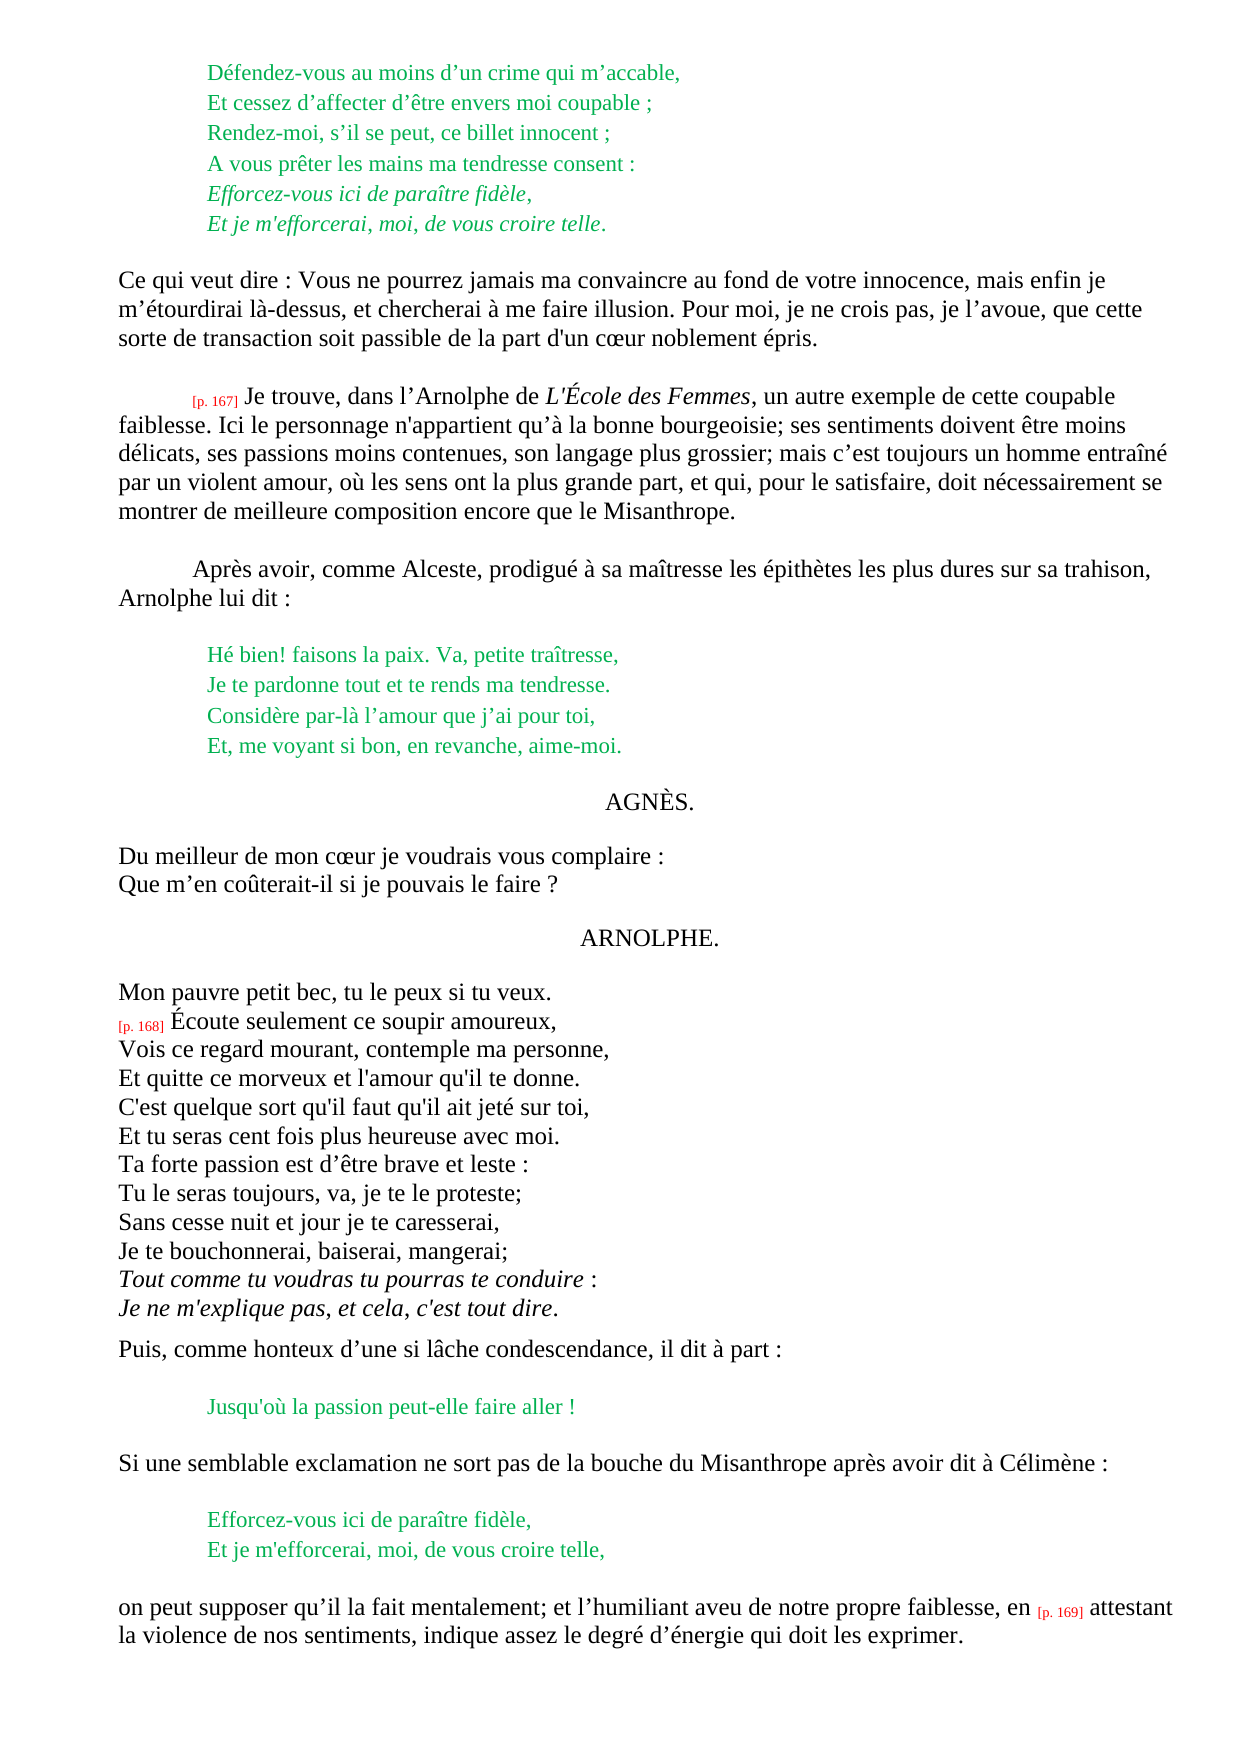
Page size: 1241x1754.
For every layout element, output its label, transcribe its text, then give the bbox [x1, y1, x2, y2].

text Je te pardonne tout et te rends ma tendresse. [207, 671, 1181, 698]
text [p. 168] Écoute seulement ce soupir amoureux, [118, 1006, 1181, 1034]
text Que m’en coûterait-il si je pouvais le faire ? [118, 869, 1181, 898]
text Rendez-moi, s’il se peut, ce billet innocent ; [207, 119, 1181, 146]
text Efforcez-vous ici de paraître fidèle, [207, 1506, 1181, 1533]
text Et tu seras cent fois plus heureuse avec moi. [118, 1121, 1181, 1149]
text Et, me voyant si bon, en revanche, aime-moi. [207, 732, 1181, 758]
text AGNÈS. [118, 787, 1181, 816]
text C'est quelque sort qu'il faut qu'il ait jeté sur toi, [118, 1092, 1181, 1121]
text A vous prêter les mains ma tendresse consent : [207, 150, 1181, 176]
text Et je m'efforcerai, moi, de vous croire telle, [207, 1536, 1181, 1563]
text Tout comme tu voudras tu pourras te conduire : [118, 1264, 1181, 1293]
text Et quitte ce morveux et l'amour qu'il te donne. [118, 1063, 1181, 1092]
text Mon pauvre petit bec, tu le peux si tu veux. [118, 977, 1181, 1006]
text Efforcez-vous ici de paraître fidèle, [207, 180, 1181, 206]
text [p. 167] Je trouve, dans l’Arnolphe de L'École des Femmes, un autre exemple de cette coupable faiblesse. Ici le personnage n'appartient qu’à la bonne bourgeoisie; ses sentiments doivent être moins délicats, ses passions moins contenues, son langage plus grossier; mais c’est toujours un homme entraîné par un violent amour, où les sens ont la plus grande part, et qui, pour le satisfaire, doit nécessairement se montrer de meilleure composition encore que le Misanthrope. [118, 381, 1181, 525]
text Tu le seras toujours, va, je te le proteste; [118, 1178, 1181, 1207]
text ARNOLPHE. [118, 923, 1181, 952]
text Du meilleur de mon cœur je voudrais vous complaire : [118, 841, 1181, 869]
text Vois ce regard mourant, contemple ma personne, [118, 1034, 1181, 1063]
text Considère par-là l’amour que j’ai pour toi, [207, 702, 1181, 728]
text Et je m'efforcerai, moi, de vous croire telle. [207, 210, 1181, 236]
text Si une semblable exclamation ne sort pas de la bouche du Misanthrope après avoir dit à Célimène : [118, 1448, 1181, 1477]
text Hé bien! faisons la paix. Va, petite traîtresse, [207, 641, 1181, 668]
text Après avoir, comme Alceste, prodigué à sa maîtresse les épithètes les plus dures sur sa trahison, Arnolphe lui dit : [118, 554, 1181, 612]
text on peut supposer qu’il la fait mentalement; et l’humiliant aveu de notre propre faiblesse, en [p. 169] attestant la violence de nos sentiments, indique assez le degré d’énergie qui doit les exprimer. [118, 1592, 1181, 1649]
text Jusqu'où la passion peut-elle faire aller ! [207, 1393, 1181, 1419]
text Je te bouchonnerai, baiserai, mangerai; [118, 1236, 1181, 1264]
text Et cessez d’affecter d’être envers moi coupable ; [207, 89, 1181, 116]
text Puis, comme honteux d’une si lâche condescendance, il dit à part : [118, 1334, 1181, 1363]
text Ce qui veut dire : Vous ne pourrez jamais ma convaincre au fond de votre innocence, mais enfin je m’étourdirai là-dessus, et chercherai à me faire illusion. Pour moi, je ne crois pas, je l’avoue, que cette sorte de transaction soit passible de la part d'un cœur noblement épris. [118, 265, 1181, 352]
text Sans cesse nuit et jour je te caresserai, [118, 1207, 1181, 1236]
text Je ne m'explique pas, et cela, c'est tout dire. [118, 1293, 1181, 1322]
text Défendez-vous au moins d’un crime qui m’accable, [207, 59, 1181, 85]
text Ta forte passion est d’être brave et leste : [118, 1149, 1181, 1178]
